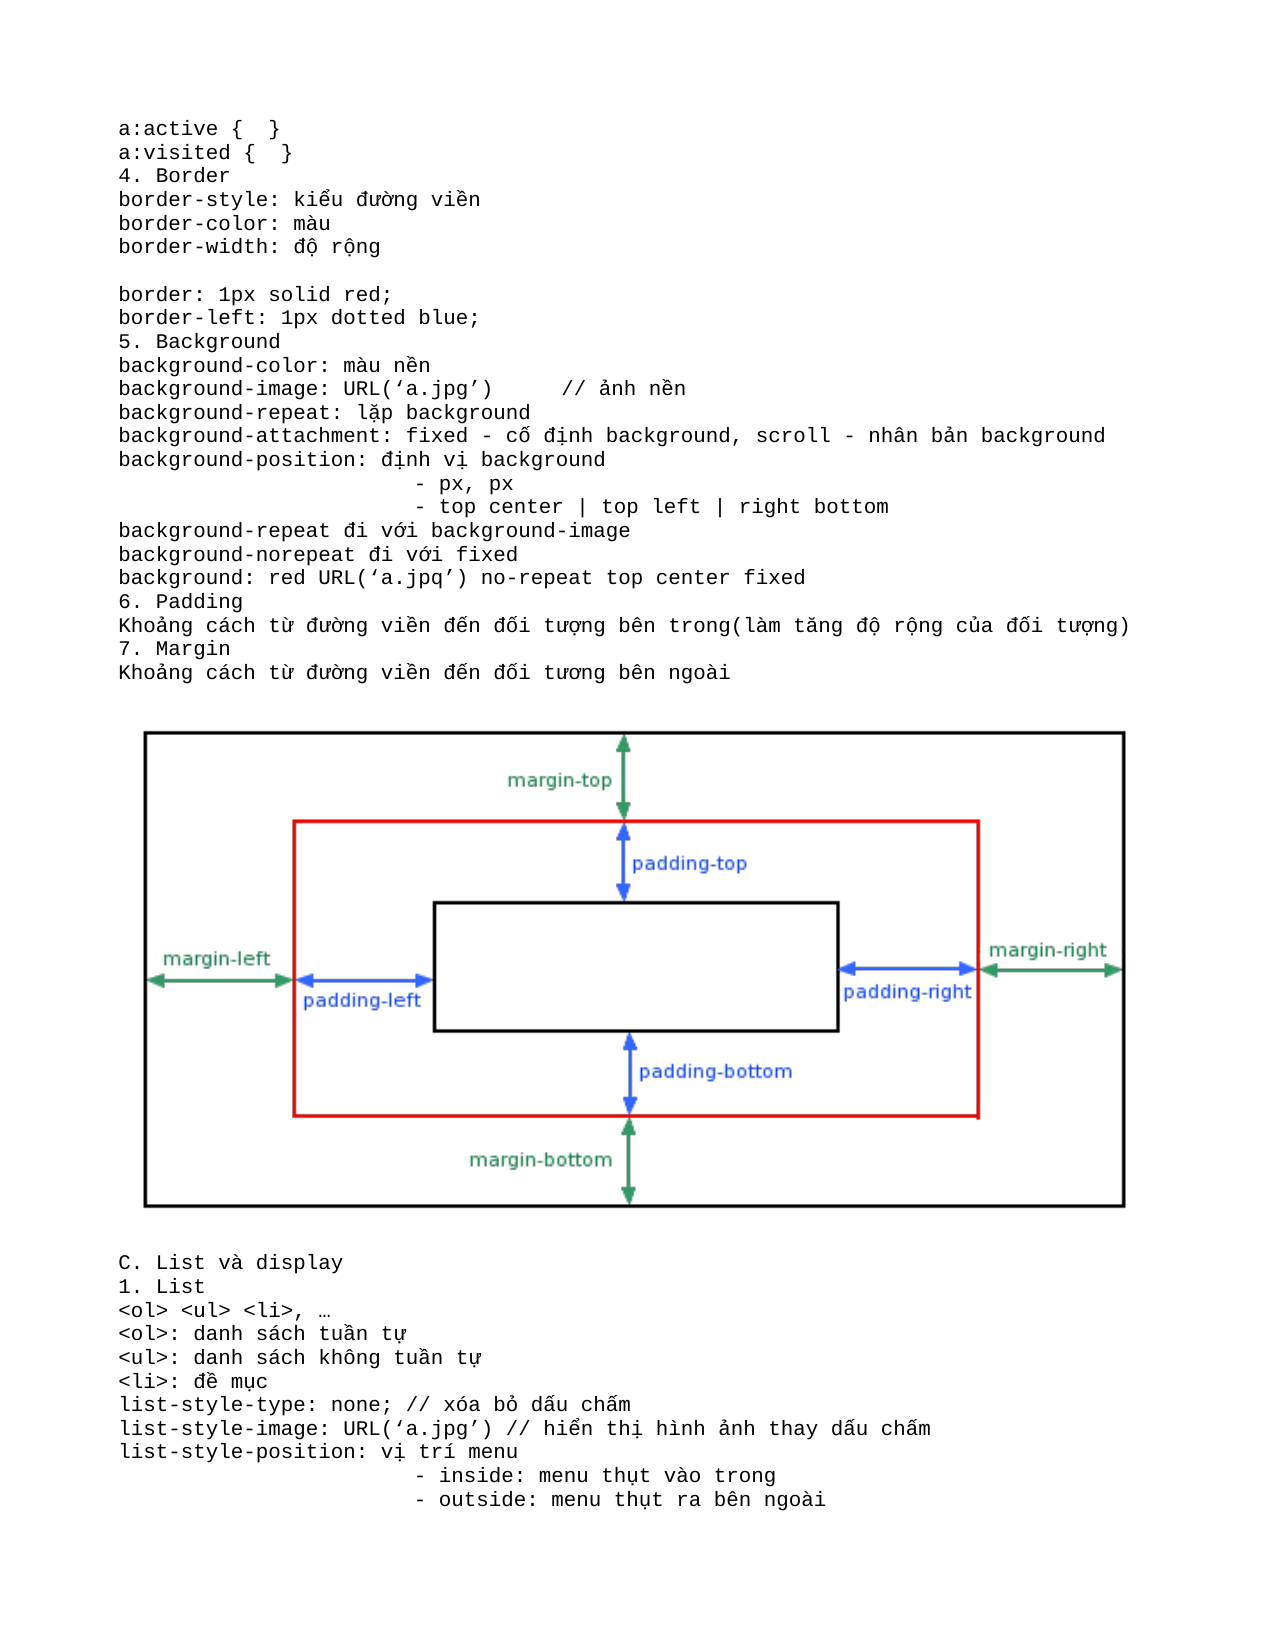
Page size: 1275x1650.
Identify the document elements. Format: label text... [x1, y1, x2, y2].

text 7. Margin [118, 638, 1157, 662]
text 6. Padding [118, 591, 1157, 615]
text background-position: định vị background [118, 449, 1157, 473]
text 1. List [118, 1276, 1157, 1300]
text background-norepeat đi với fixed [118, 544, 1157, 567]
text 4. Border [118, 165, 1157, 189]
text background-color: màu nền [118, 354, 1157, 378]
text 5. Background [118, 331, 1157, 354]
text list-style-image: URL(‘a.jpg’) // hiển thị hình ảnh thay dấu chấm [118, 1418, 1157, 1442]
text - outside: menu thụt ra bên ngoài [118, 1489, 1157, 1512]
text - top center | top left | right bottom [118, 496, 1157, 520]
text - inside: menu thụt vào trong [118, 1465, 1157, 1489]
text <li>: đề mục [118, 1371, 1157, 1394]
text background-image: URL(‘a.jpg’) // ảnh nền [118, 378, 1157, 402]
text border-left: 1px dotted blue; [118, 307, 1157, 331]
text background-repeat: lặp background [118, 402, 1157, 426]
text - px, px [118, 473, 1157, 496]
picture [118, 709, 1157, 1229]
text border-width: độ rộng [118, 236, 1157, 260]
text background: red URL(‘a.jpq’) no-repeat top center fixed [118, 567, 1157, 591]
text C. List và display [118, 1252, 1157, 1276]
text <ul>: danh sách không tuần tự [118, 1347, 1157, 1371]
text <ol> <ul> <li>, … [118, 1300, 1157, 1323]
text background-repeat đi với background-image [118, 520, 1157, 544]
text <ol>: danh sách tuần tự [118, 1323, 1157, 1347]
text background-attachment: fixed - cố định background, scroll - nhân bản background [118, 426, 1157, 449]
text border-style: kiểu đường viền [118, 189, 1157, 213]
text border-color: màu [118, 213, 1157, 236]
text list-style-position: vị trí menu [118, 1442, 1157, 1465]
text a:active { } [118, 118, 1157, 142]
text Khoảng cách từ đường viền đến đối tượng bên trong(làm tăng độ rộng của đối tượng) [118, 615, 1157, 638]
text a:visited { } [118, 142, 1157, 165]
text list-style-type: none; // xóa bỏ dấu chấm [118, 1394, 1157, 1418]
text Khoảng cách từ đường viền đến đối tương bên ngoài [118, 662, 1157, 686]
text border: 1px solid red; [118, 284, 1157, 307]
